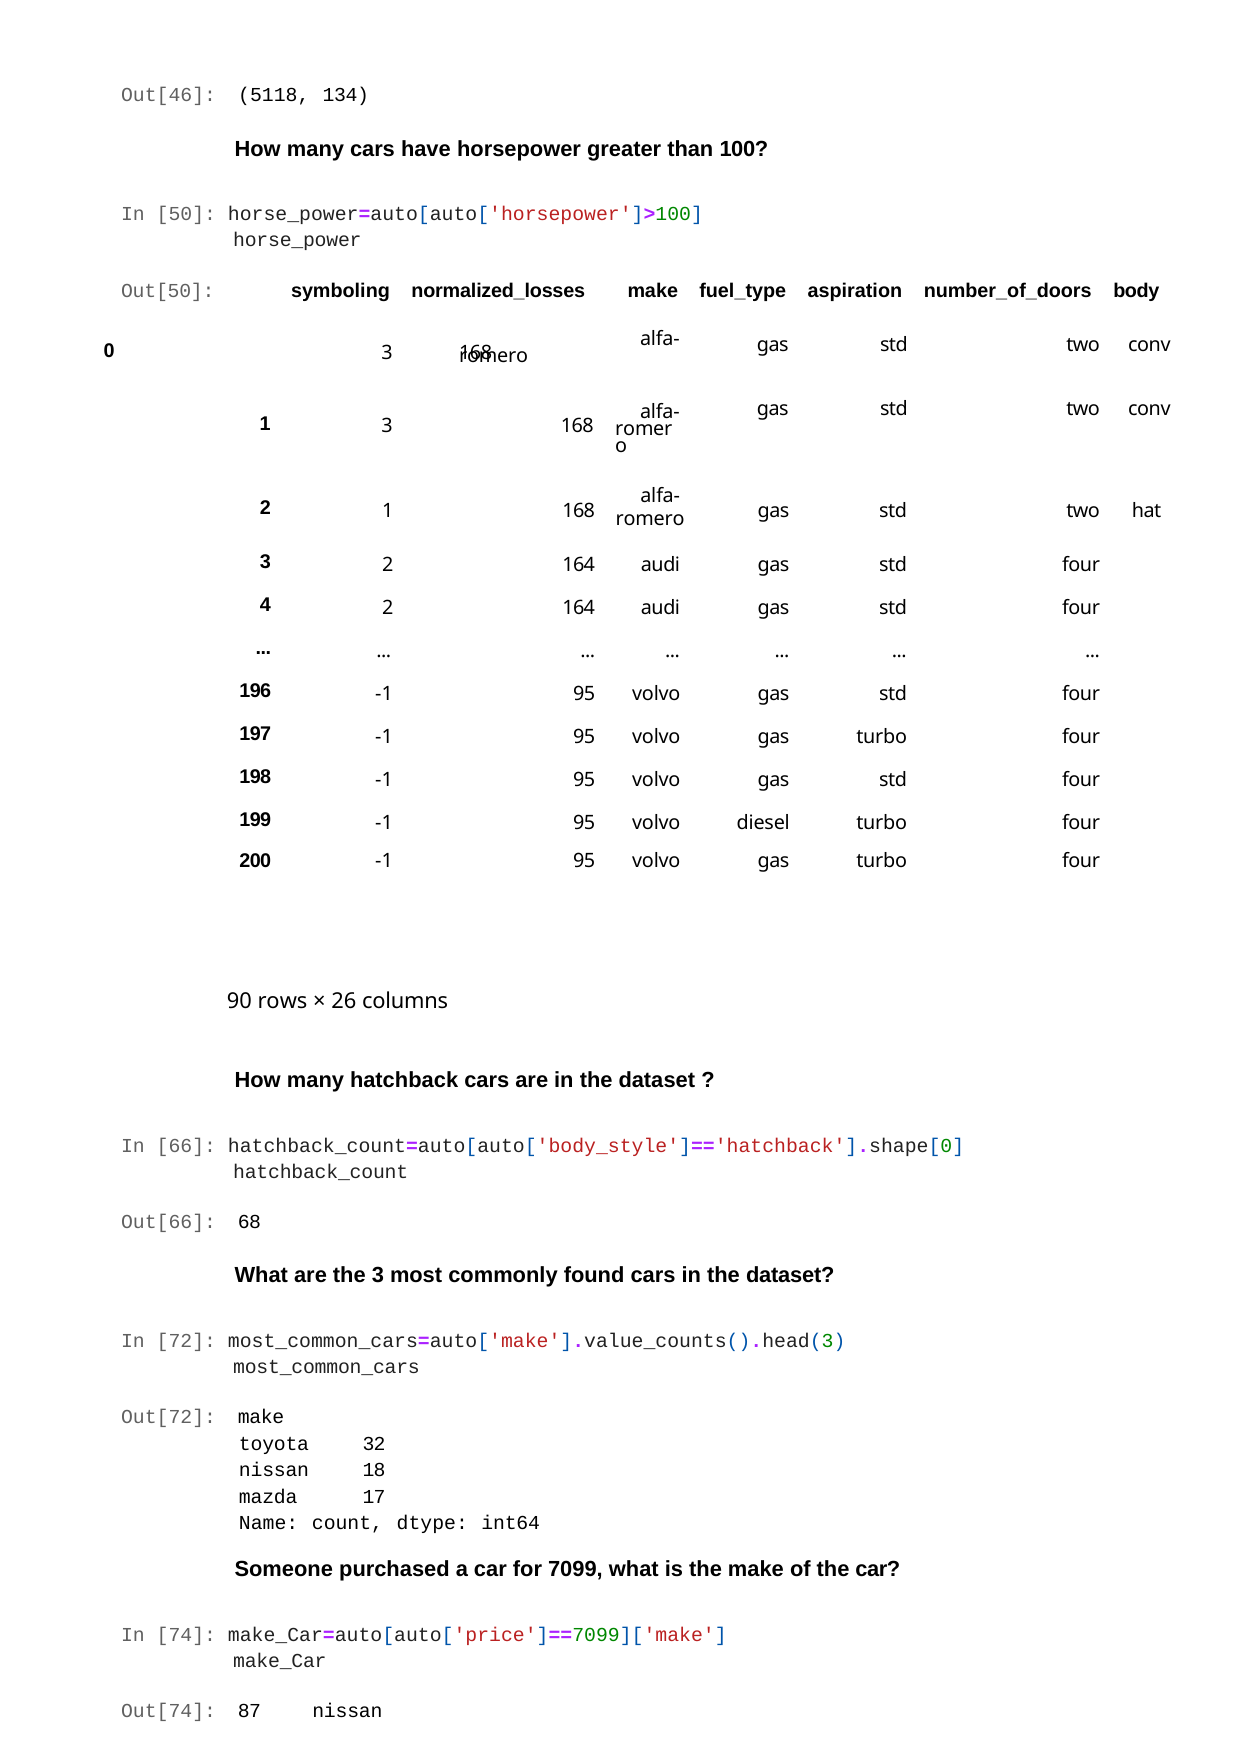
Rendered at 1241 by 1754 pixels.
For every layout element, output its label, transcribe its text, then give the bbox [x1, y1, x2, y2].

text nissan 18 [239, 1460, 1181, 1482]
text 0 3 168 alfa- romero [103, 324, 679, 368]
text Out[50]: symboling normalized_losses make fuel_type aspiration number_of_doors body [121, 278, 1181, 303]
text Out[72]: make [121, 1407, 1181, 1429]
text In [50]: horse_power=auto[auto['horsepower']>100] horse_power [121, 204, 817, 253]
text Out[46]: (5118, 134) [121, 85, 1181, 107]
subtitle How many cars have horsepower greater than 100? [234, 135, 1181, 161]
text In [66]: hatchback_count=auto[auto['body_style']=='hatchback'].shape[0] hatchback_count [121, 1136, 981, 1184]
text In [72]: most_common_cars=auto['make'].value_counts().head(3) most_common_cars [121, 1331, 981, 1380]
text Name: count, dtype: int64 [239, 1513, 1181, 1536]
text toyota 32 [239, 1433, 1181, 1456]
text 90 rows × 26 columns [227, 985, 1181, 1015]
text In [74]: make_Car=auto[auto['price']==7099]['make'] make_Car [121, 1625, 817, 1673]
text Out[66]: 68 [121, 1212, 1181, 1234]
subtitle Someone purchased a car for 7099, what is the make of the car? [234, 1556, 1181, 1581]
text hat [103, 496, 1161, 523]
subtitle What are the 3 most commonly found cars in the dataset? [234, 1262, 1181, 1288]
text 1 3 168 alfa- romero [259, 397, 679, 459]
subtitle How many hatchback cars are in the dataset ? [234, 1067, 1181, 1092]
text mazda 17 [239, 1487, 1181, 1509]
text Out[74]: 87 nissan [121, 1701, 1181, 1723]
